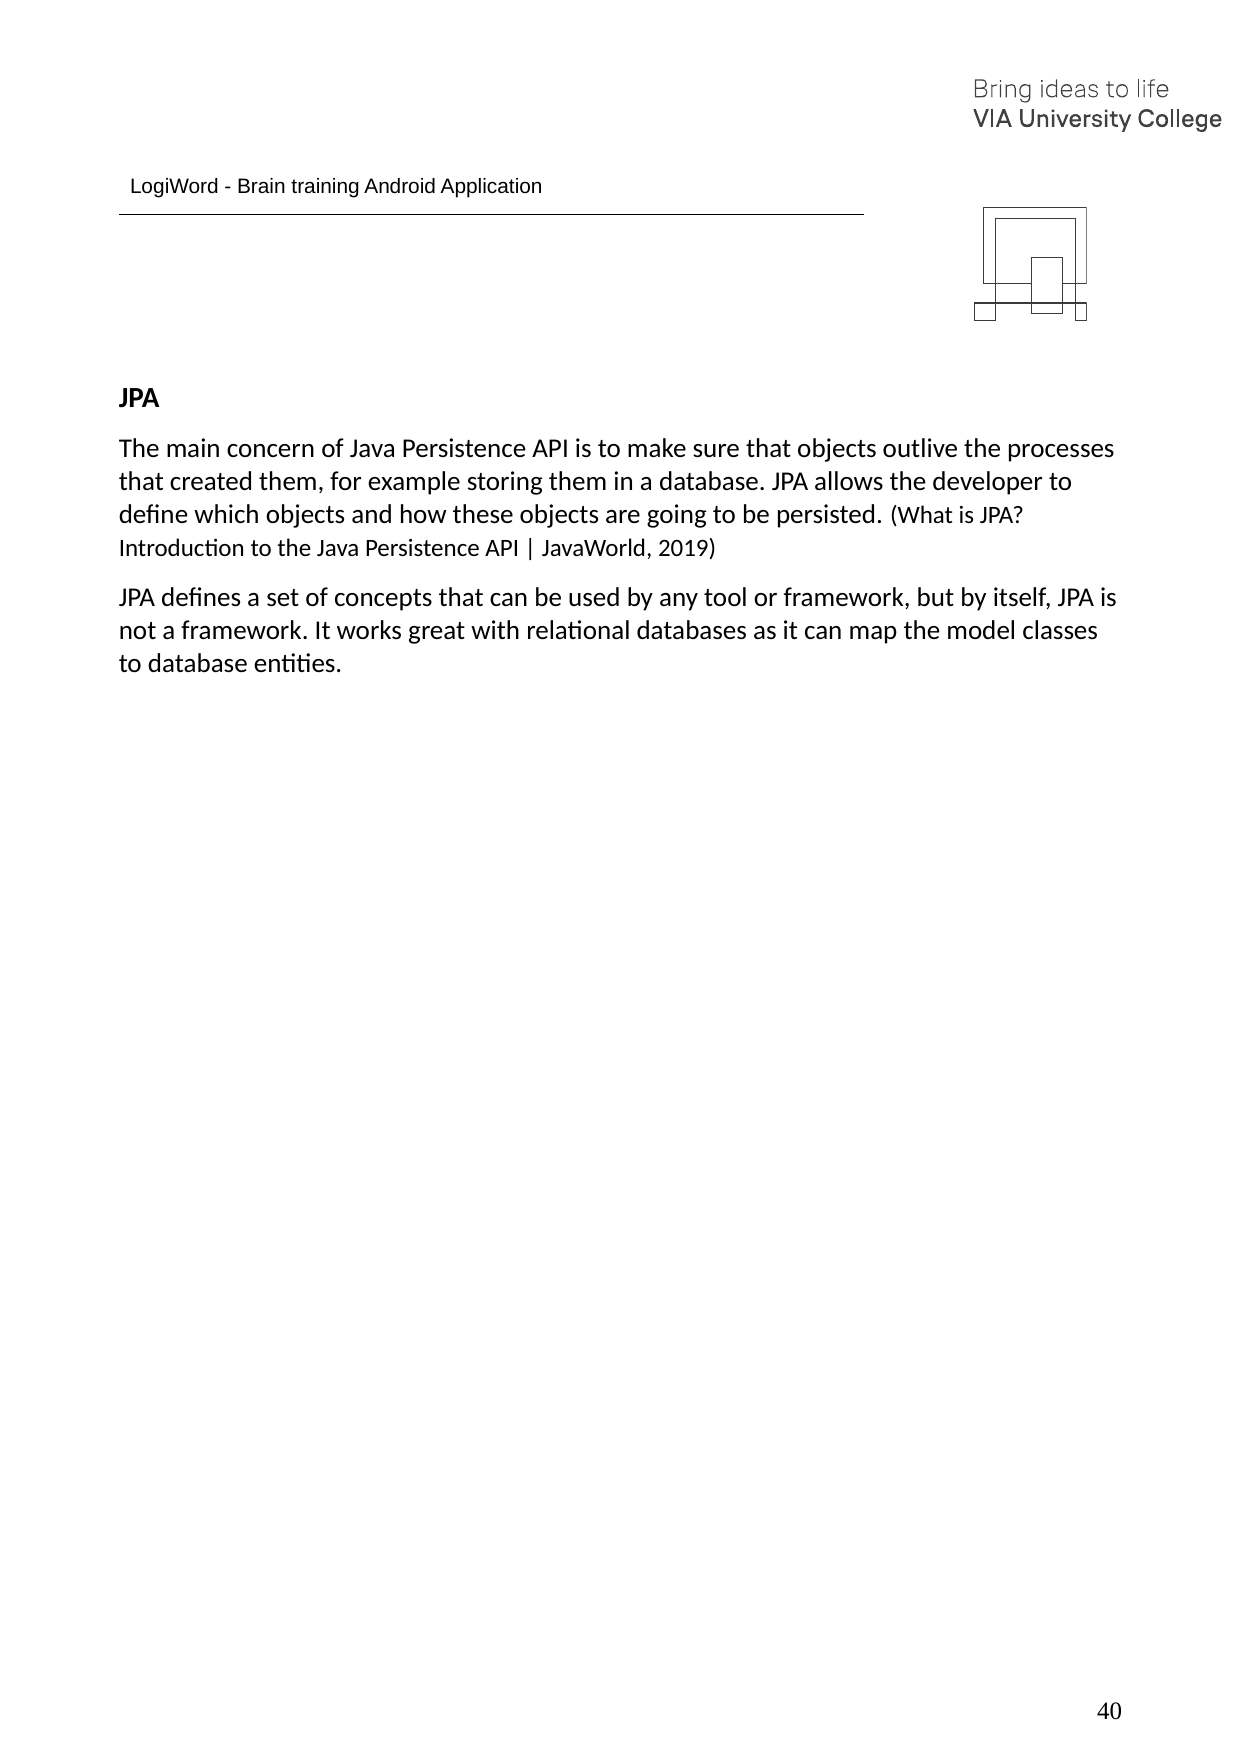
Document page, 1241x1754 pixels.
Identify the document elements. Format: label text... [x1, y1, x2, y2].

text JPA defines a set of concepts that can be used by any tool or framework, but by itself, JPA is not a framework. It works great with relational databases as it can map the model classes to database entities. [118, 580, 1122, 679]
text JPA [118, 379, 1122, 414]
